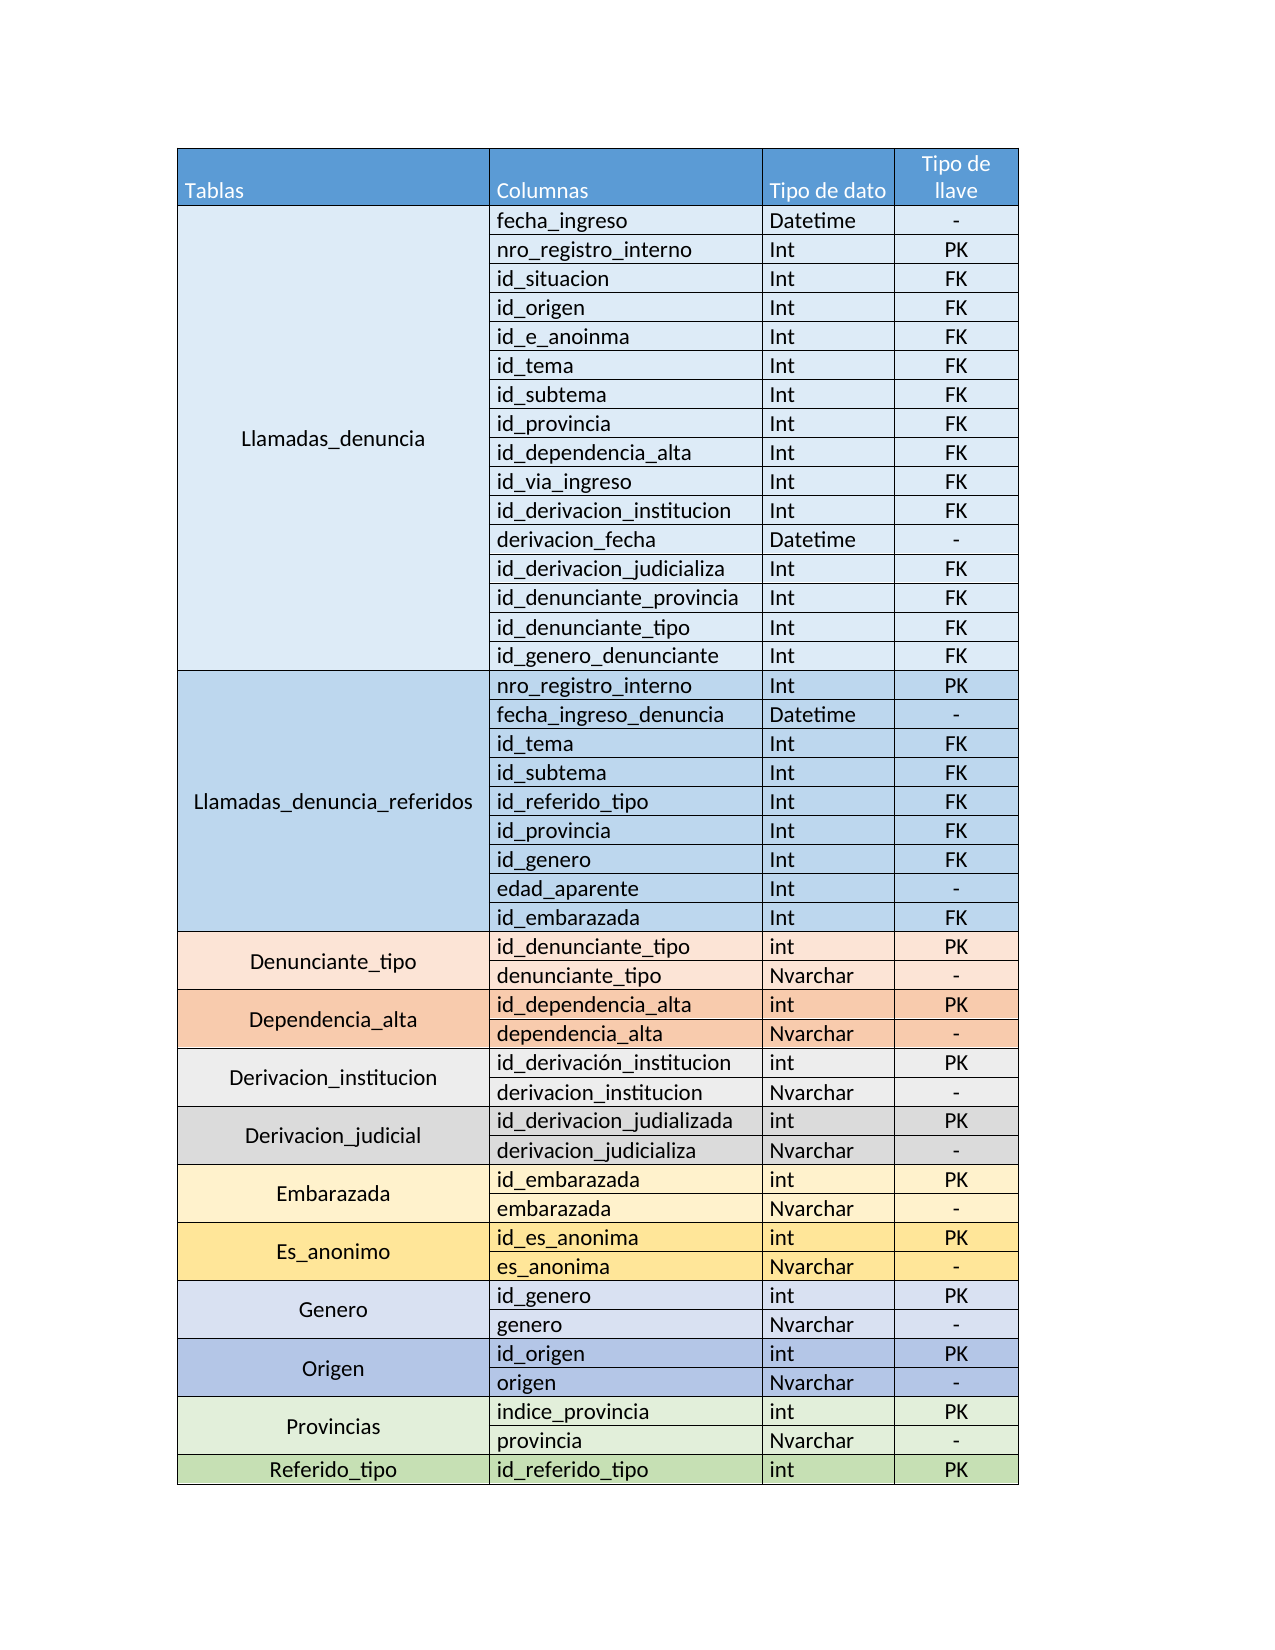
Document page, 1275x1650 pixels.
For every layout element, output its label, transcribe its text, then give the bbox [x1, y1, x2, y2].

table_cell - [895, 1136, 1018, 1164]
table_cell Derivacion_judicial [178, 1107, 489, 1164]
table_cell Datetime [763, 700, 894, 728]
table_cell FK [895, 787, 1018, 815]
table_cell id_dependencia_alta [490, 990, 762, 1018]
table_cell FK [895, 293, 1018, 321]
table_cell int [763, 1339, 894, 1367]
table_cell dependencia_alta [490, 1020, 762, 1047]
table_cell Nvarchar [763, 961, 894, 989]
table_cell Int [763, 438, 894, 466]
table_cell Datetime [763, 206, 894, 234]
table_cell Referido_tipo [178, 1455, 489, 1483]
table_cell FK [895, 758, 1018, 786]
table_cell FK [895, 816, 1018, 844]
table_cell - [895, 1310, 1018, 1338]
table_cell PK [895, 1165, 1018, 1193]
table_cell int [763, 1223, 894, 1251]
table_cell PK [895, 1107, 1018, 1135]
table_cell Int [763, 845, 894, 873]
table_cell Nvarchar [763, 1368, 894, 1396]
table_cell id_embarazada [490, 903, 762, 931]
table_cell PK [895, 932, 1018, 960]
table_cell indice_provincia [490, 1397, 762, 1425]
table_cell id_referido_tipo [490, 787, 762, 815]
table_cell fecha_ingreso_denuncia [490, 700, 762, 728]
table_cell - [895, 525, 1018, 553]
table_cell PK [895, 235, 1018, 263]
table_cell id_denunciante_provincia [490, 584, 762, 612]
table_cell id_denunciante_tipo [490, 613, 762, 641]
table_cell - [895, 1078, 1018, 1106]
table_cell Genero [178, 1281, 489, 1338]
table_cell Int [763, 729, 894, 757]
table_cell FK [895, 613, 1018, 641]
table_cell PK [895, 671, 1018, 699]
table_cell PK [895, 1397, 1018, 1425]
table_cell FK [895, 264, 1018, 292]
table_cell Int [763, 671, 894, 699]
table_cell Int [763, 903, 894, 931]
table_cell id_origen [490, 293, 762, 321]
table_cell Int [763, 467, 894, 495]
table_cell Nvarchar [763, 1252, 894, 1280]
table_cell Int [763, 816, 894, 844]
table_cell Int [763, 613, 894, 641]
table_cell provincia [490, 1426, 762, 1454]
table_cell derivacion_judicializa [490, 1136, 762, 1164]
table_cell Int [763, 496, 894, 524]
table_cell id_situacion [490, 264, 762, 292]
table_cell PK [895, 1455, 1018, 1483]
table_cell FK [895, 467, 1018, 495]
table_cell int [763, 1281, 894, 1309]
table_cell genero [490, 1310, 762, 1338]
table_cell PK [895, 1223, 1018, 1251]
table_cell int [763, 1397, 894, 1425]
table_cell Llamadas_denuncia_referidos [178, 671, 489, 931]
table_cell int [763, 1049, 894, 1077]
table_cell Int [763, 584, 894, 612]
table_cell Nvarchar [763, 1194, 894, 1222]
table_cell FK [895, 555, 1018, 582]
table_header Columnas [490, 149, 762, 205]
table_cell id_derivacion_judializada [490, 1107, 762, 1135]
table_cell id_dependencia_alta [490, 438, 762, 466]
table_cell origen [490, 1368, 762, 1396]
table_cell FK [895, 380, 1018, 408]
table_cell Int [763, 642, 894, 670]
table_cell id_derivacion_judicializa [490, 555, 762, 582]
table_cell PK [895, 990, 1018, 1018]
table_cell id_derivacion_institucion [490, 496, 762, 524]
table_cell FK [895, 322, 1018, 350]
table_cell PK [895, 1339, 1018, 1367]
table_header Tablas [178, 149, 489, 205]
table_cell Origen [178, 1339, 489, 1396]
table_cell - [895, 1194, 1018, 1222]
table_cell Nvarchar [763, 1136, 894, 1164]
table_cell id_genero [490, 845, 762, 873]
table_cell derivacion_institucion [490, 1078, 762, 1106]
table_cell nro_registro_interno [490, 235, 762, 263]
table_cell Datetime [763, 525, 894, 553]
table_cell Nvarchar [763, 1310, 894, 1338]
table_cell int [763, 1455, 894, 1483]
table_cell Int [763, 787, 894, 815]
table_cell Dependencia_alta [178, 990, 489, 1047]
table_cell id_derivación_institucion [490, 1049, 762, 1077]
table_cell Nvarchar [763, 1426, 894, 1454]
table_cell id_embarazada [490, 1165, 762, 1193]
table_cell FK [895, 903, 1018, 931]
table_cell Int [763, 322, 894, 350]
table_cell Nvarchar [763, 1078, 894, 1106]
table_cell PK [895, 1281, 1018, 1309]
table_cell int [763, 1107, 894, 1135]
table_cell id_genero [490, 1281, 762, 1309]
table_cell - [895, 700, 1018, 728]
table_cell Int [763, 235, 894, 263]
table_cell int [763, 1165, 894, 1193]
table_cell embarazada [490, 1194, 762, 1222]
table_cell FK [895, 438, 1018, 466]
table_cell id_subtema [490, 380, 762, 408]
table_cell Int [763, 351, 894, 379]
table_cell id_es_anonima [490, 1223, 762, 1251]
table_cell int [763, 990, 894, 1018]
table_header Tipo de dato [763, 149, 894, 205]
table_cell FK [895, 729, 1018, 757]
table_cell FK [895, 409, 1018, 437]
table_cell Int [763, 293, 894, 321]
table_cell Int [763, 409, 894, 437]
table_cell id_via_ingreso [490, 467, 762, 495]
table_cell FK [895, 496, 1018, 524]
table_cell id_origen [490, 1339, 762, 1367]
table_cell Es_anonimo [178, 1223, 489, 1280]
table_cell Derivacion_institucion [178, 1049, 489, 1106]
table_cell id_genero_denunciante [490, 642, 762, 670]
table_cell Nvarchar [763, 1020, 894, 1047]
table_cell - [895, 1020, 1018, 1047]
table_cell nro_registro_interno [490, 671, 762, 699]
table_cell id_tema [490, 729, 762, 757]
table_cell denunciante_tipo [490, 961, 762, 989]
table_cell FK [895, 845, 1018, 873]
table_cell Int [763, 264, 894, 292]
table_cell - [895, 206, 1018, 234]
table_cell - [895, 1426, 1018, 1454]
table_cell id_denunciante_tipo [490, 932, 762, 960]
table_cell es_anonima [490, 1252, 762, 1280]
table_cell id_subtema [490, 758, 762, 786]
table_cell Embarazada [178, 1165, 489, 1222]
table_cell fecha_ingreso [490, 206, 762, 234]
table_cell id_tema [490, 351, 762, 379]
table_cell id_provincia [490, 816, 762, 844]
table_header Tipo de llave [895, 149, 1018, 205]
table_cell id_provincia [490, 409, 762, 437]
table_cell edad_aparente [490, 874, 762, 902]
table_cell Llamadas_denuncia [178, 206, 489, 670]
table_cell - [895, 961, 1018, 989]
table_cell FK [895, 584, 1018, 612]
table_cell id_referido_tipo [490, 1455, 762, 1483]
table_cell int [763, 932, 894, 960]
table_cell Int [763, 874, 894, 902]
table_cell FK [895, 642, 1018, 670]
table_cell Int [763, 555, 894, 582]
table_cell derivacion_fecha [490, 525, 762, 553]
table_cell Int [763, 758, 894, 786]
table_cell PK [895, 1049, 1018, 1077]
table_cell - [895, 1368, 1018, 1396]
table_cell Provincias [178, 1397, 489, 1454]
table_cell FK [895, 351, 1018, 379]
table_cell id_e_anoinma [490, 322, 762, 350]
table_cell Denunciante_tipo [178, 932, 489, 989]
table_cell Int [763, 380, 894, 408]
table_cell - [895, 1252, 1018, 1280]
table_cell - [895, 874, 1018, 902]
